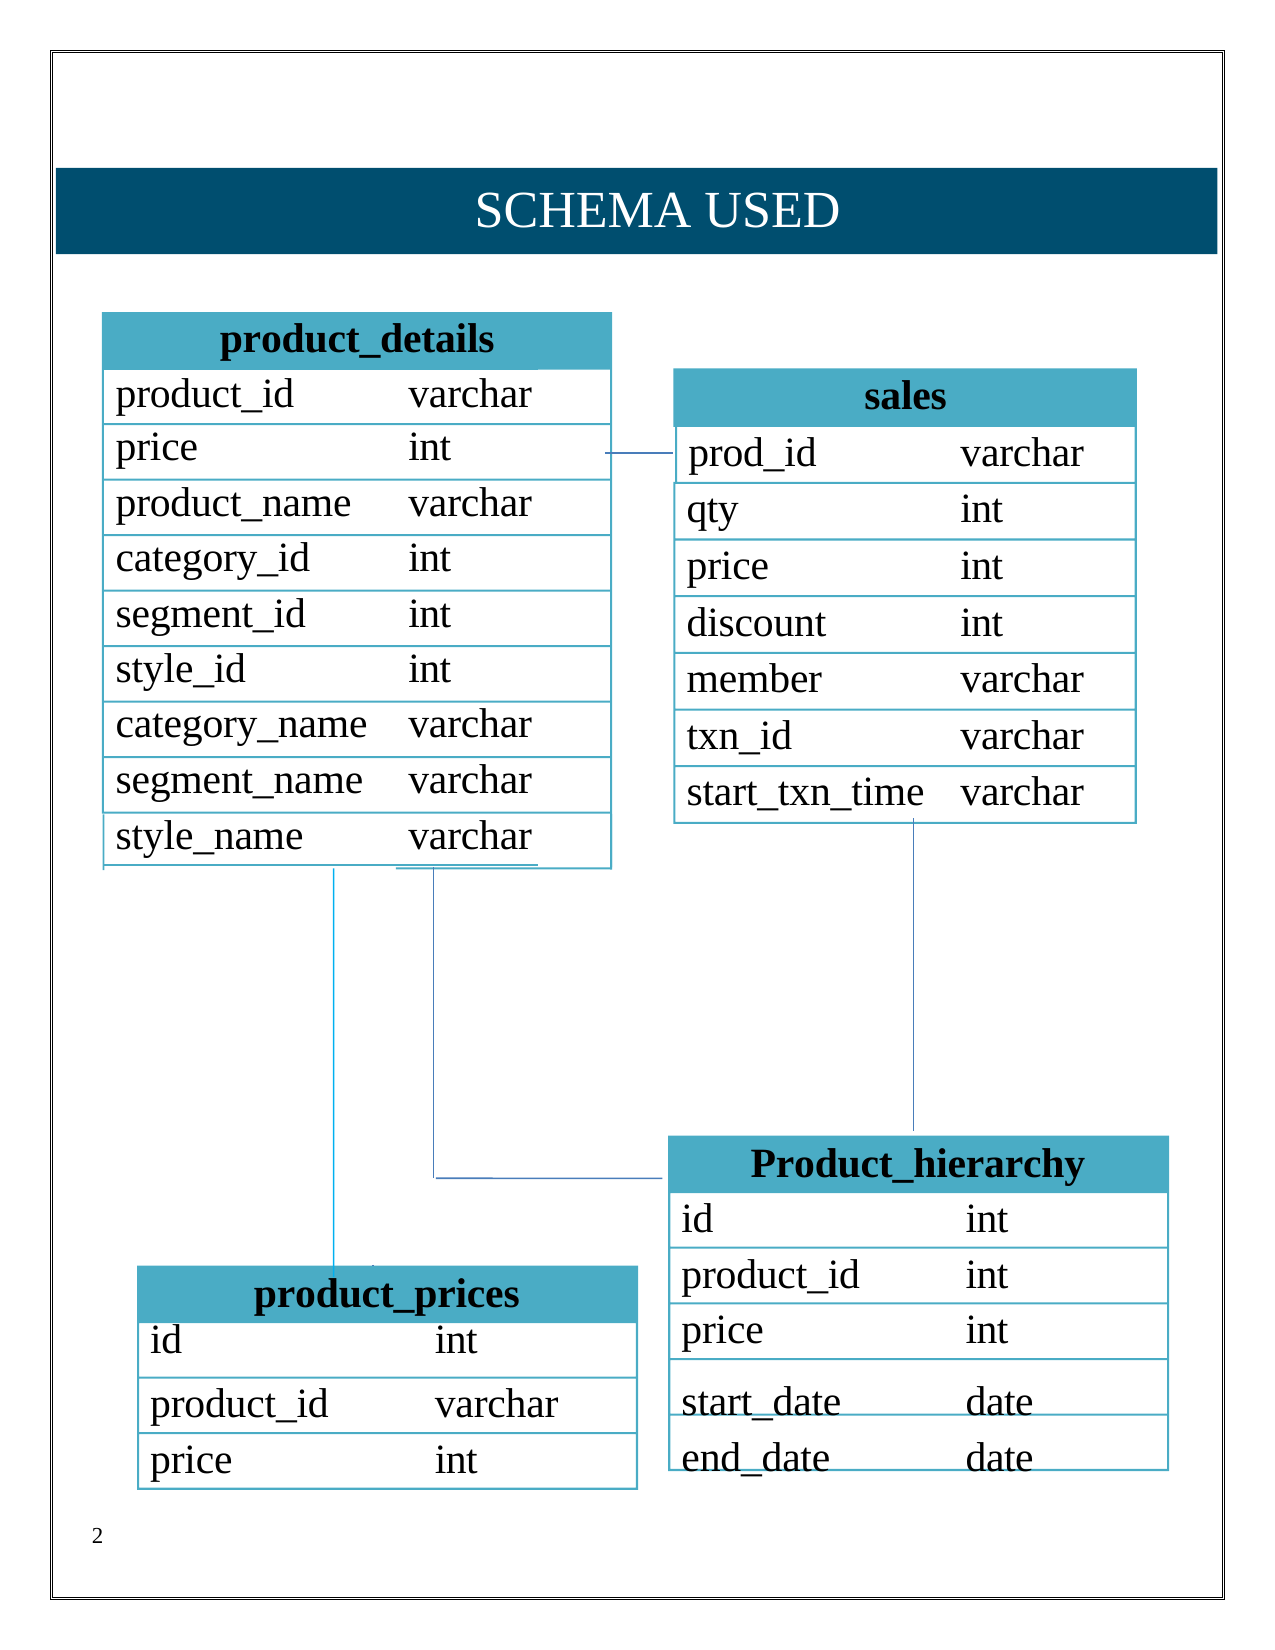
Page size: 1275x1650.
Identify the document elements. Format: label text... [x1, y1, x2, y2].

text product_id int [681, 1249, 1135, 1297]
text product_id varchar [150, 1379, 564, 1427]
text end_date date [681, 1433, 1135, 1481]
text txn_id varchar start_txn_time varchar [686, 710, 1085, 814]
text prod_id varchar [688, 427, 1135, 475]
text price int [150, 1434, 564, 1482]
subtitle product_prices [254, 1268, 526, 1316]
text sales [864, 371, 1135, 419]
text id int [681, 1193, 1135, 1241]
text qty int [686, 483, 1135, 531]
text discount int [686, 597, 1135, 645]
text member varchar [686, 654, 1135, 702]
text price int [681, 1304, 1135, 1352]
text price int [686, 540, 1135, 588]
text start_date date [681, 1379, 1135, 1425]
subtitle Product_hierarchy [750, 1138, 1135, 1186]
text id int [150, 1323, 526, 1362]
